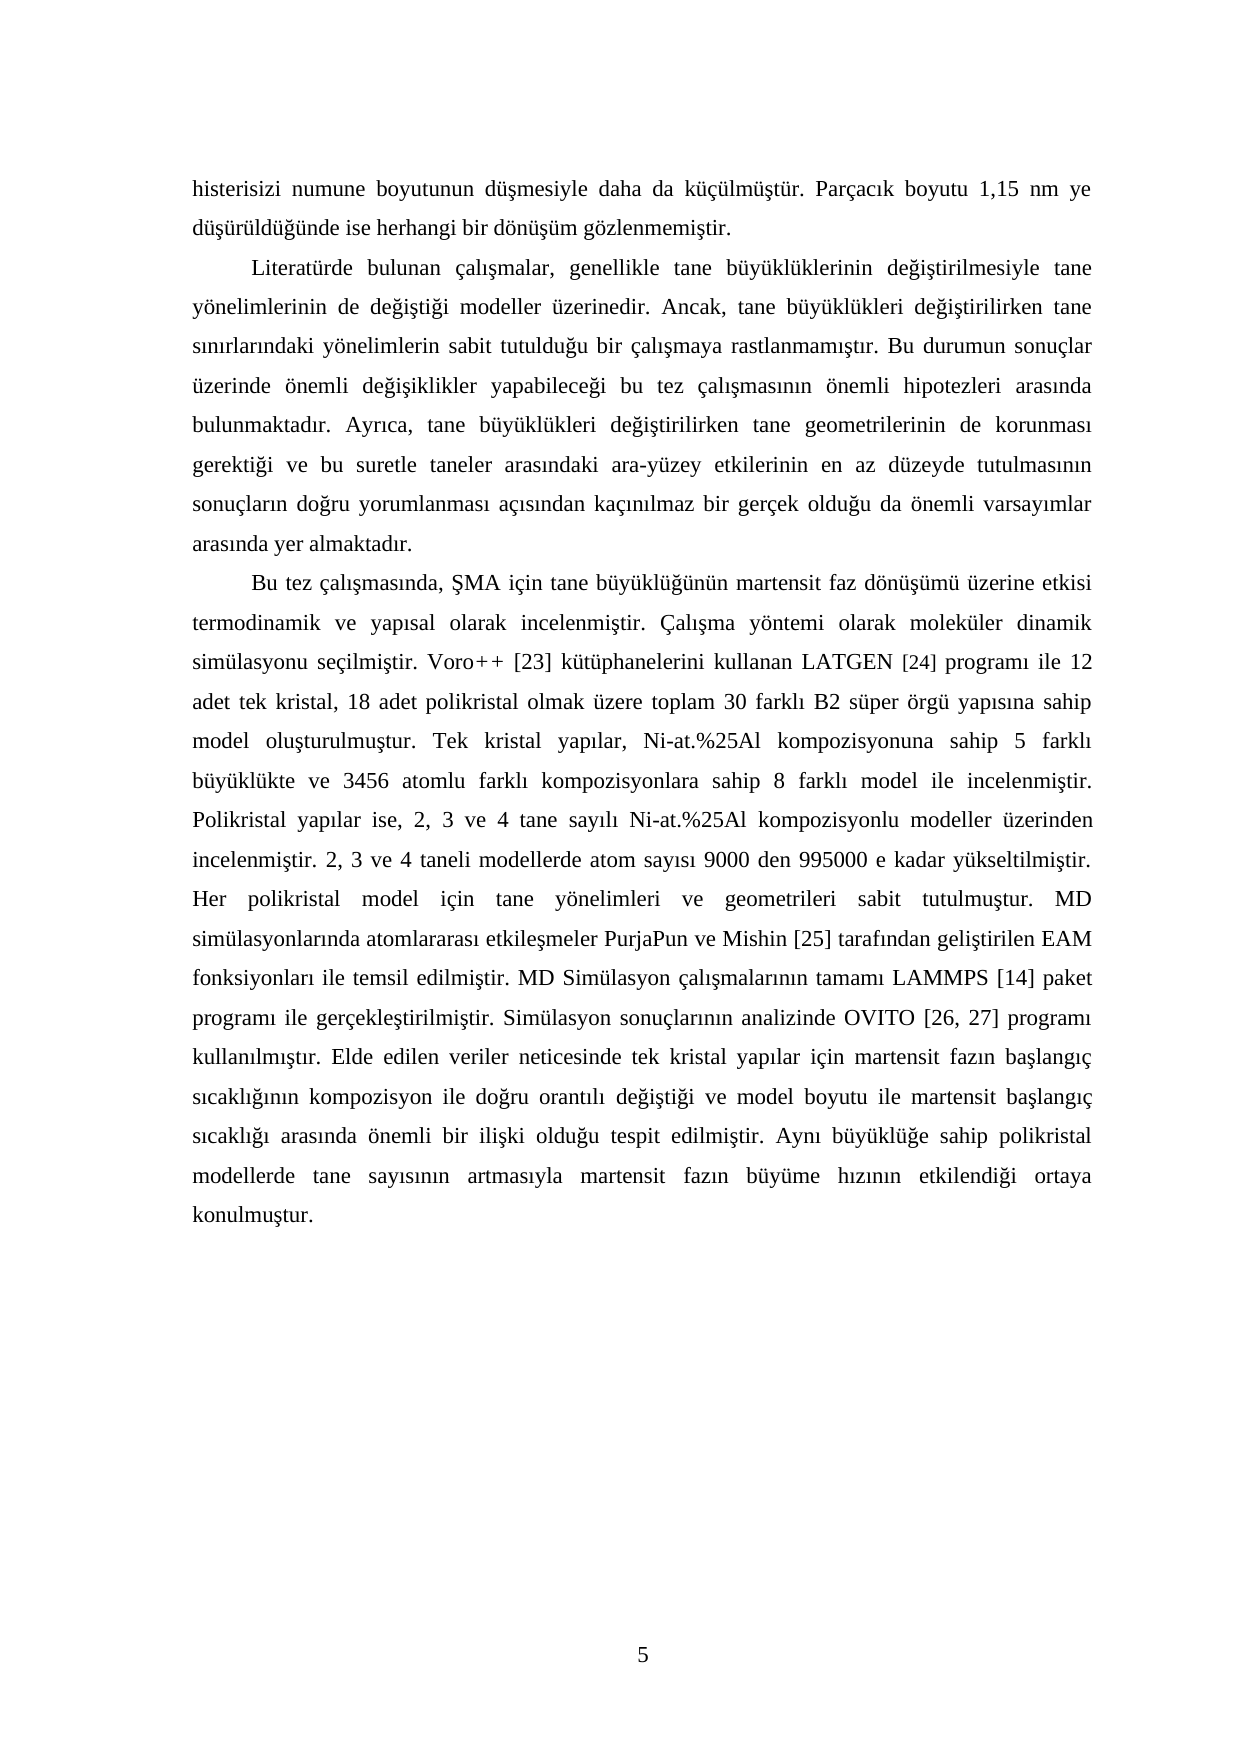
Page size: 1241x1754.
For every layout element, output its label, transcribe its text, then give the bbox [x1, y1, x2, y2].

text histerisizi numune boyutunun düşmesiyle daha da küçülmüştür. Parçacık boyutu 1,15 nm ye düşürüldüğünde ise herhangi bir dönüşüm gözlenmemiştir. [192, 175, 1093, 241]
text Bu tez çalışmasında, ŞMA için tane büyüklüğünün martensit faz dönüşümü üzerine etkisi termodinamik ve yapısal olarak incelenmiştir. Çalışma yöntemi olarak moleküler dinamik simülasyonu seçilmiştir. Voro++ [23] kütüphanelerini kullanan LATGEN [24] programı ile 12 adet tek kristal, 18 adet polikristal olmak üzere toplam 30 farklı B2 süper örgü yapısına sahip model oluşturulmuştur. Tek kristal yapılar, Ni-at.%25Al kompozisyonuna sahip 5 farklı büyüklükte ve 3456 atomlu farklı kompozisyonlara sahip 8 farklı model ile incelenmiştir. Polikristal yapılar ise, 2, 3 ve 4 tane sayılı Ni-at.%25Al kompozisyonlu modeller üzerinden incelenmiştir. 2, 3 ve 4 taneli modellerde atom sayısı 9000 den 995000 e kadar yükseltilmiştir. Her polikristal model için tane yönelimleri ve geometrileri sabit tutulmuştur. MD simülasyonlarında atomlararası etkileşmeler PurjaPun ve Mishin [25] tarafından geliştirilen EAM fonksiyonları ile temsil edilmiştir. MD Simülasyon çalışmalarının tamamı LAMMPS [14] paket programı ile gerçekleştirilmiştir. Simülasyon sonuçlarının analizinde OVITO [26, 27] programı kullanılmıştır. Elde edilen veriler neticesinde tek kristal yapılar için martensit fazın başlangıç sıcaklığının kompozisyon ile doğru orantılı değiştiği ve model boyutu ile martensit başlangıç sıcaklığı arasında önemli bir ilişki olduğu tespit edilmiştir. Aynı büyüklüğe sahip polikristal modellerde tane sayısının artmasıyla martensit fazın büyüme hızının etkilendiği ortaya konulmuştur. [192, 569, 1093, 1227]
text Literatürde bulunan çalışmalar, genellikle tane büyüklüklerinin değiştirilmesiyle tane yönelimlerinin de değiştiği modeller üzerinedir. Ancak, tane büyüklükleri değiştirilirken tane sınırlarındaki yönelimlerin sabit tutulduğu bir çalışmaya rastlanmamıştır. Bu durumun sonuçlar üzerinde önemli değişiklikler yapabileceği bu tez çalışmasının önemli hipotezleri arasında bulunmaktadır. Ayrıca, tane büyüklükleri değiştirilirken tane geometrilerinin de korunması gerektiği ve bu suretle taneler arasındaki ara-yüzey etkilerinin en az düzeyde tutulmasının sonuçların doğru yorumlanması açısından kaçınılmaz bir gerçek olduğu da önemli varsayımlar arasında yer almaktadır. [192, 254, 1093, 556]
